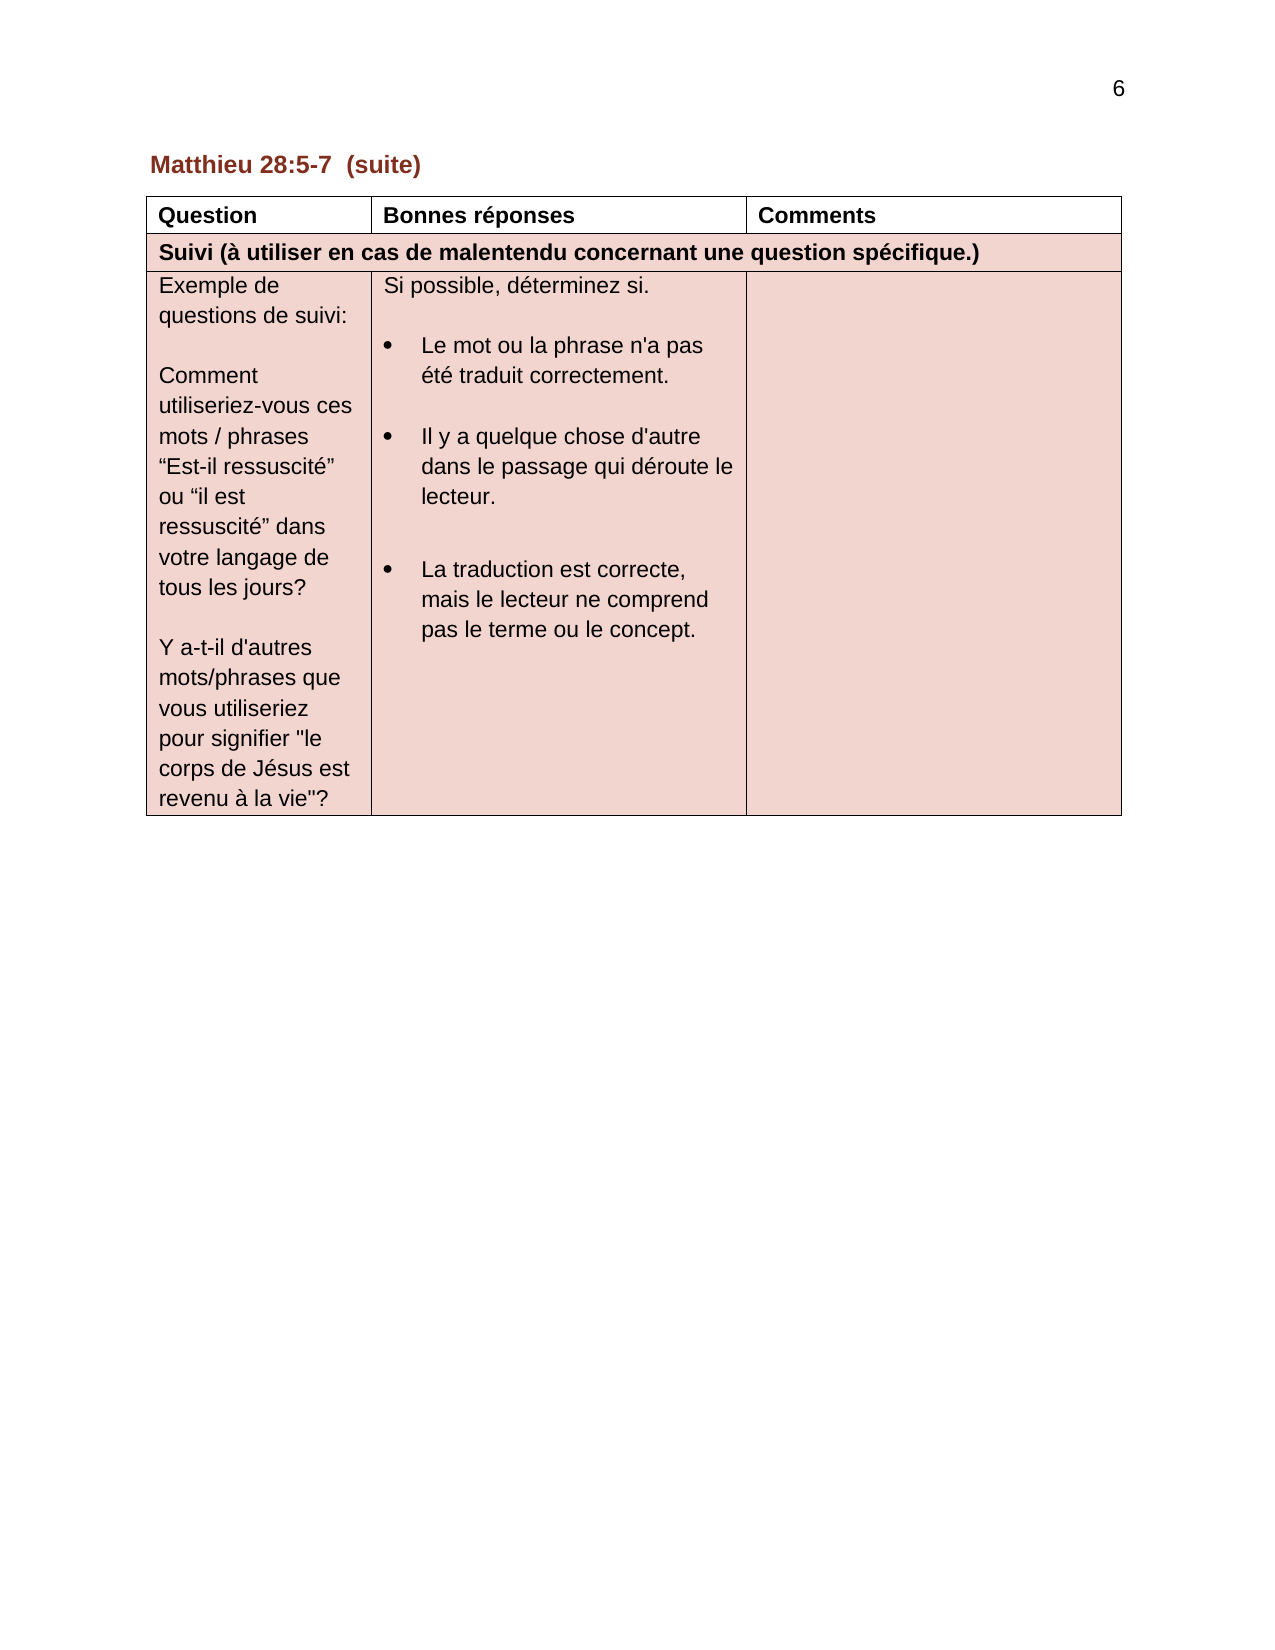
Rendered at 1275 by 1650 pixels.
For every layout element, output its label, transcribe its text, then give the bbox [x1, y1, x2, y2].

subtitle Matthieu 28:5-7 (suite) [150, 150, 1125, 179]
table_header Comments [747, 197, 1121, 233]
table_header Bonnes réponses [372, 197, 746, 233]
table_cell Suivi (à utiliser en cas de malentendu concernant une question spécifique.) [147, 234, 1121, 271]
table_cell [747, 272, 1121, 815]
table_cell Si possible, déterminez si. Le mot ou la phrase n'a pas été traduit correctement. Il y a quelque chose d'autre dans le passage qui déroute le lecteur. La traduction est correcte, mais le lecteur ne comprend pas le terme ou le concept. [372, 272, 746, 815]
table_cell Exemple de questions de suivi: Comment utiliseriez-vous ces mots / phrases “Est-il ressuscité” ou “il est ressuscité” dans votre langage de tous les jours? Y a-t-il d'autres mots/phrases que vous utiliseriez pour signifier "le corps de Jésus est revenu à la vie"? [147, 272, 371, 815]
table_header Question [147, 197, 371, 233]
